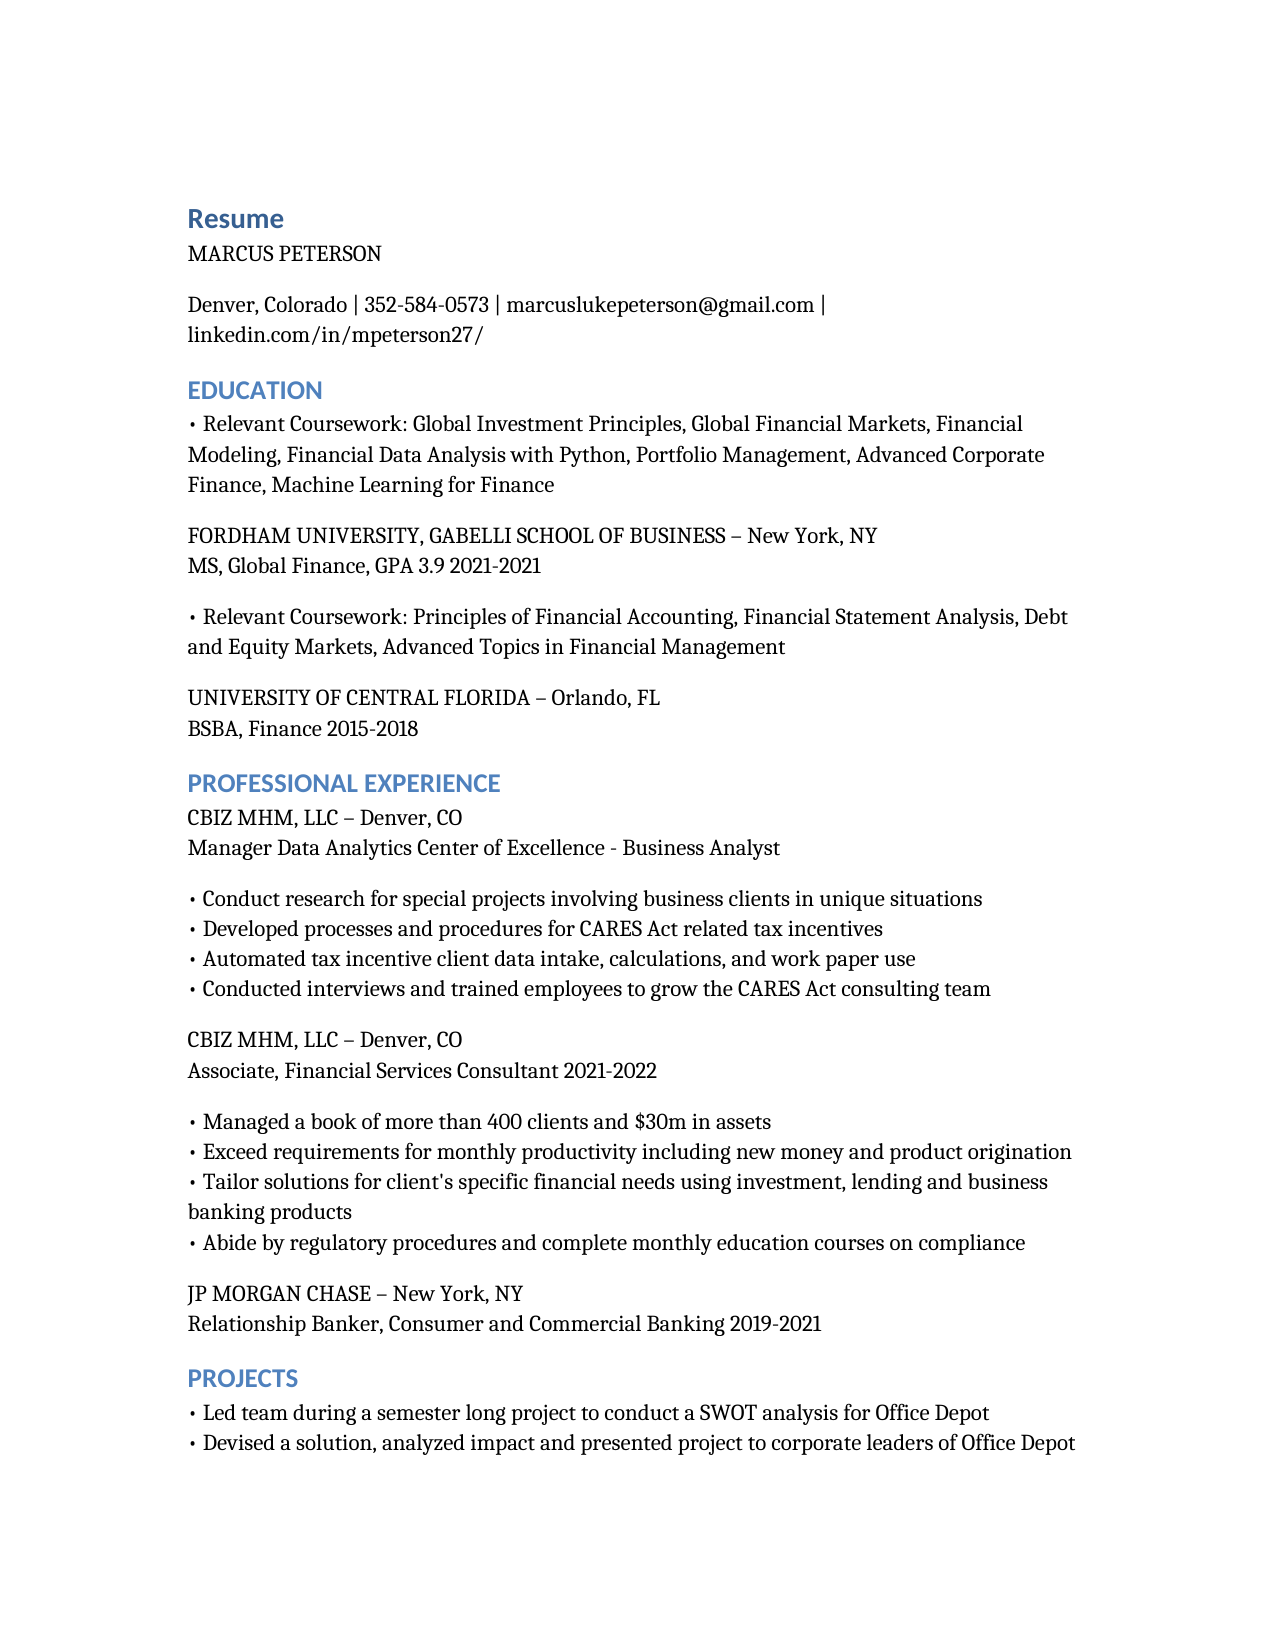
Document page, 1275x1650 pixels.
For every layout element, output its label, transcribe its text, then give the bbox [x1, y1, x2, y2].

text MARCUS PETERSON [187, 241, 1087, 267]
text • Relevant Coursework: Principles of Financial Accounting, Financial Statement Analysis, Debt and Equity Markets, Advanced Topics in Financial Management [187, 604, 1087, 660]
subtitle PROFESSIONAL EXPERIENCE [187, 766, 1087, 799]
text FORDHAM UNIVERSITY, GABELLI SCHOOL OF BUSINESS – New York, NY MS, Global Finance, GPA 3.9 2021-2021 [187, 523, 1087, 579]
text • Relevant Coursework: Global Investment Principles, Global Financial Markets, Financial Modeling, Financial Data Analysis with Python, Portfolio Management, Advanced Corporate Finance, Machine Learning for Finance [187, 411, 1087, 498]
subtitle PROJECTS [187, 1362, 1087, 1394]
text CBIZ MHM, LLC – Denver, CO Manager Data Analytics Center of Excellence - Business Analyst [187, 804, 1087, 861]
text UNIVERSITY OF CENTRAL FLORIDA – Orlando, FL BSBA, Finance 2015-2018 [187, 685, 1087, 742]
text • Conduct research for special projects involving business clients in unique situations • Developed processes and procedures for CARES Act related tax incentives • Automated tax incentive client data intake, calculations, and work paper use • Conducted interviews and trained employees to grow the CARES Act consulting team [187, 886, 1087, 1002]
text Denver, Colorado | 352-584-0573 | marcuslukepeterson@gmail.com | linkedin.com/in/mpeterson27/ [187, 292, 1087, 348]
text CBIZ MHM, LLC – Denver, CO Associate, Financial Services Consultant 2021-2022 [187, 1027, 1087, 1084]
text • Managed a book of more than 400 clients and $30m in assets • Exceed requirements for monthly productivity including new money and product origination • Tailor solutions for client's specific financial needs using investment, lending and business banking products • Abide by regulatory procedures and complete monthly education courses on compliance [187, 1108, 1087, 1256]
text JP MORGAN CHASE – New York, NY Relationship Banker, Consumer and Commercial Banking 2019-2021 [187, 1280, 1087, 1337]
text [187, 1399, 1087, 1456]
subtitle EDUCATION [187, 373, 1087, 406]
subtitle Resume [187, 200, 1087, 236]
